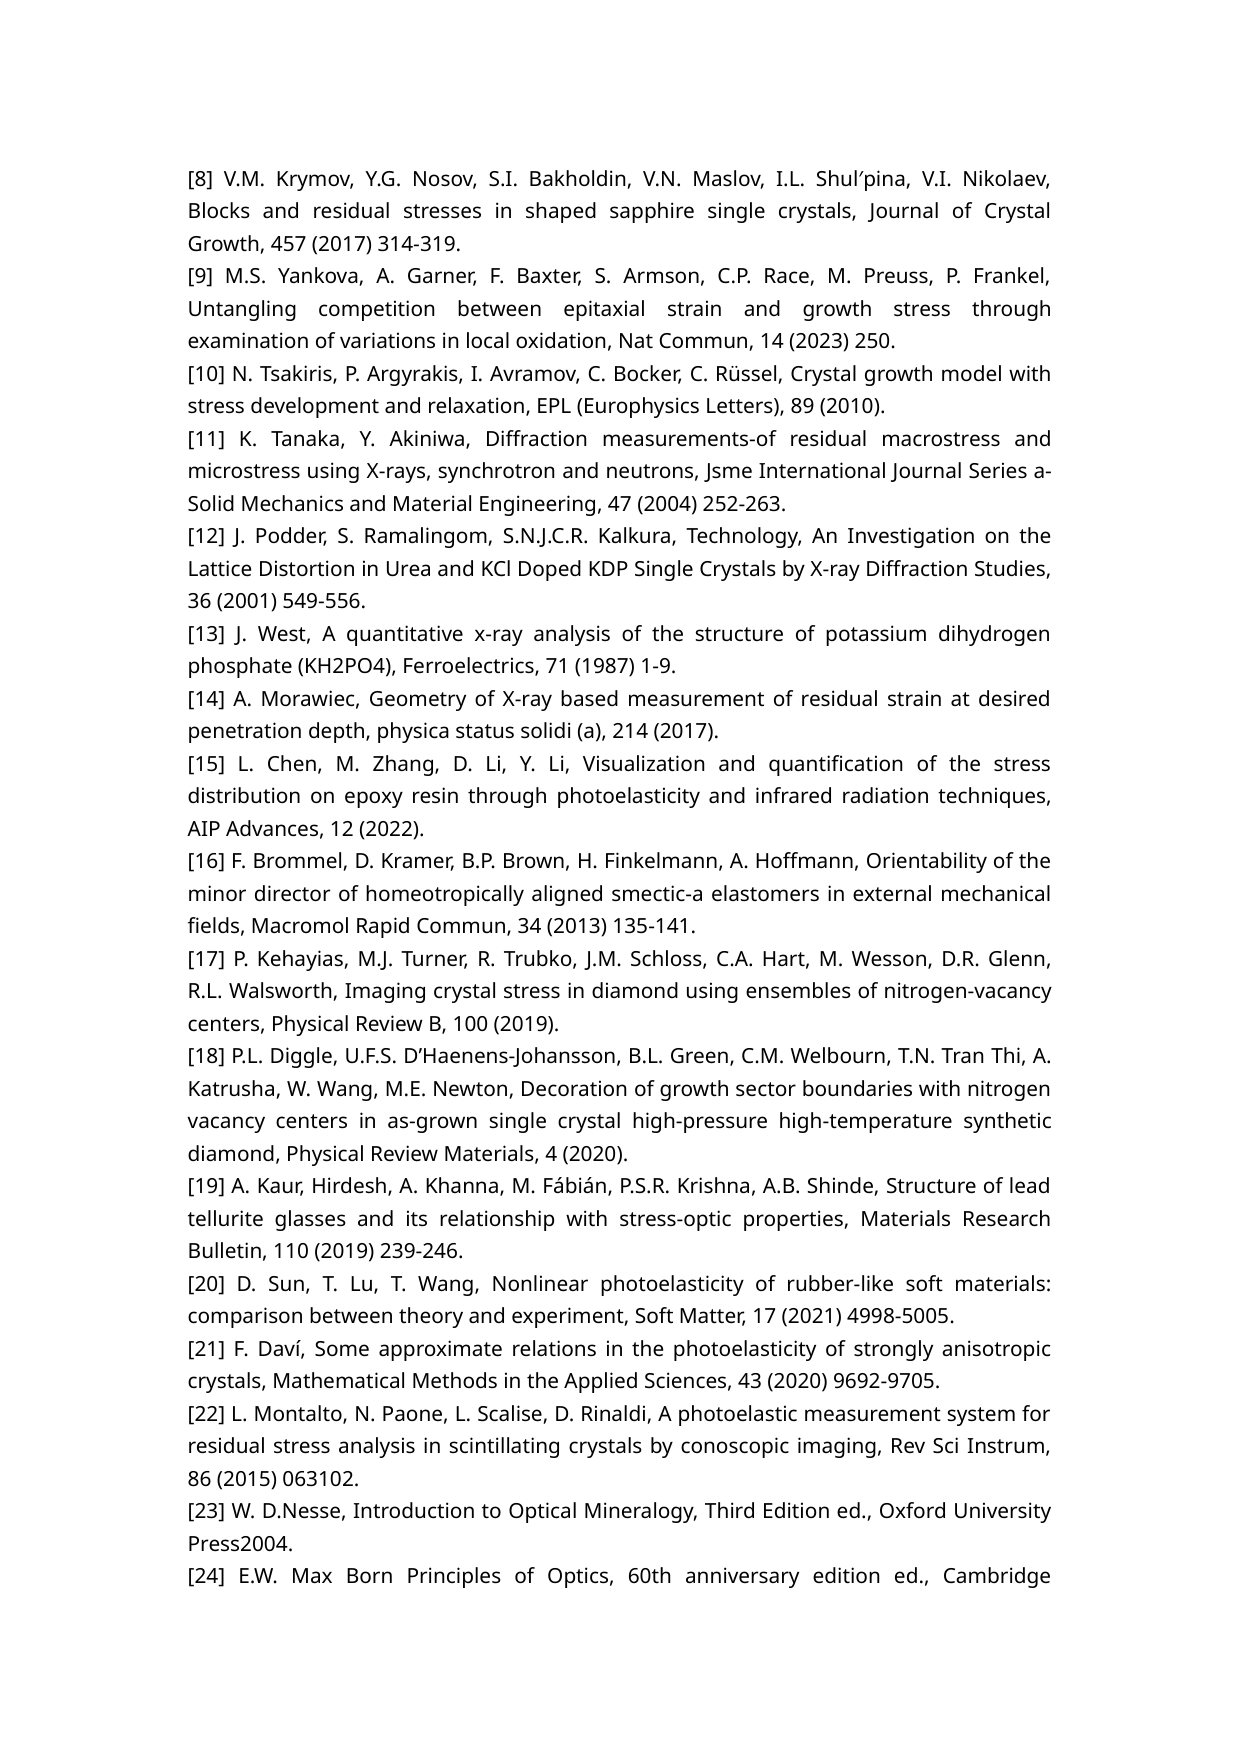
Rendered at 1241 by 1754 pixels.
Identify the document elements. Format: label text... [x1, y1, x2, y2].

text [10] N. Tsakiris, P. Argyrakis, I. Avramov, C. Bocker, C. Rüssel, Crystal growth model with stress development and relaxation, EPL (Europhysics Letters), 89 (2010). [187, 357, 1053, 422]
text [13] J. West, A quantitative x-ray analysis of the structure of potassium dihydrogen phosphate (KH2PO4), Ferroelectrics, 71 (1987) 1-9. [187, 617, 1053, 682]
text [14] A. Morawiec, Geometry of X-ray based measurement of residual strain at desired penetration depth, physica status solidi (a), 214 (2017). [187, 682, 1053, 747]
text [12] J. Podder, S. Ramalingom, S.N.J.C.R. Kalkura, Technology, An Investigation on the Lattice Distortion in Urea and KCl Doped KDP Single Crystals by X-ray Diffraction Studies, 36 (2001) 549-556. [187, 519, 1053, 617]
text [187, 1559, 1053, 1592]
text [21] F. Daví, Some approximate relations in the photoelasticity of strongly anisotropic crystals, Mathematical Methods in the Applied Sciences, 43 (2020) 9692-9705. [187, 1332, 1053, 1397]
text [18] P.L. Diggle, U.F.S. D’Haenens-Johansson, B.L. Green, C.M. Welbourn, T.N. Tran Thi, A. Katrusha, W. Wang, M.E. Newton, Decoration of growth sector boundaries with nitrogen vacancy centers in as-grown single crystal high-pressure high-temperature synthetic diamond, Physical Review Materials, 4 (2020). [187, 1039, 1053, 1169]
text [9] M.S. Yankova, A. Garner, F. Baxter, S. Armson, C.P. Race, M. Preuss, P. Frankel, Untangling competition between epitaxial strain and growth stress through examination of variations in local oxidation, Nat Commun, 14 (2023) 250. [187, 259, 1053, 357]
text [19] A. Kaur, Hirdesh, A. Khanna, M. Fábián, P.S.R. Krishna, A.B. Shinde, Structure of lead tellurite glasses and its relationship with stress-optic properties, Materials Research Bulletin, 110 (2019) 239-246. [187, 1169, 1053, 1267]
text [17] P. Kehayias, M.J. Turner, R. Trubko, J.M. Schloss, C.A. Hart, M. Wesson, D.R. Glenn, R.L. Walsworth, Imaging crystal stress in diamond using ensembles of nitrogen-vacancy centers, Physical Review B, 100 (2019). [187, 942, 1053, 1039]
text [16] F. Brommel, D. Kramer, B.P. Brown, H. Finkelmann, A. Hoffmann, Orientability of the minor director of homeotropically aligned smectic-a elastomers in external mechanical fields, Macromol Rapid Commun, 34 (2013) 135-141. [187, 844, 1053, 942]
text [22] L. Montalto, N. Paone, L. Scalise, D. Rinaldi, A photoelastic measurement system for residual stress analysis in scintillating crystals by conoscopic imaging, Rev Sci Instrum, 86 (2015) 063102. [187, 1397, 1053, 1494]
text [23] W. D.Nesse, Introduction to Optical Mineralogy, Third Edition ed., Oxford University Press2004. [187, 1494, 1053, 1559]
text [20] D. Sun, T. Lu, T. Wang, Nonlinear photoelasticity of rubber-like soft materials: comparison between theory and experiment, Soft Matter, 17 (2021) 4998-5005. [187, 1267, 1053, 1332]
text [8] V.M. Krymov, Y.G. Nosov, S.I. Bakholdin, V.N. Maslov, I.L. Shul′pina, V.I. Nikolaev, Blocks and residual stresses in shaped sapphire single crystals, Journal of Crystal Growth, 457 (2017) 314-319. [187, 162, 1053, 259]
text [11] K. Tanaka, Y. Akiniwa, Diffraction measurements-of residual macrostress and microstress using X-rays, synchrotron and neutrons, Jsme International Journal Series a-Solid Mechanics and Material Engineering, 47 (2004) 252-263. [187, 422, 1053, 519]
text [15] L. Chen, M. Zhang, D. Li, Y. Li, Visualization and quantification of the stress distribution on epoxy resin through photoelasticity and infrared radiation techniques, AIP Advances, 12 (2022). [187, 747, 1053, 844]
